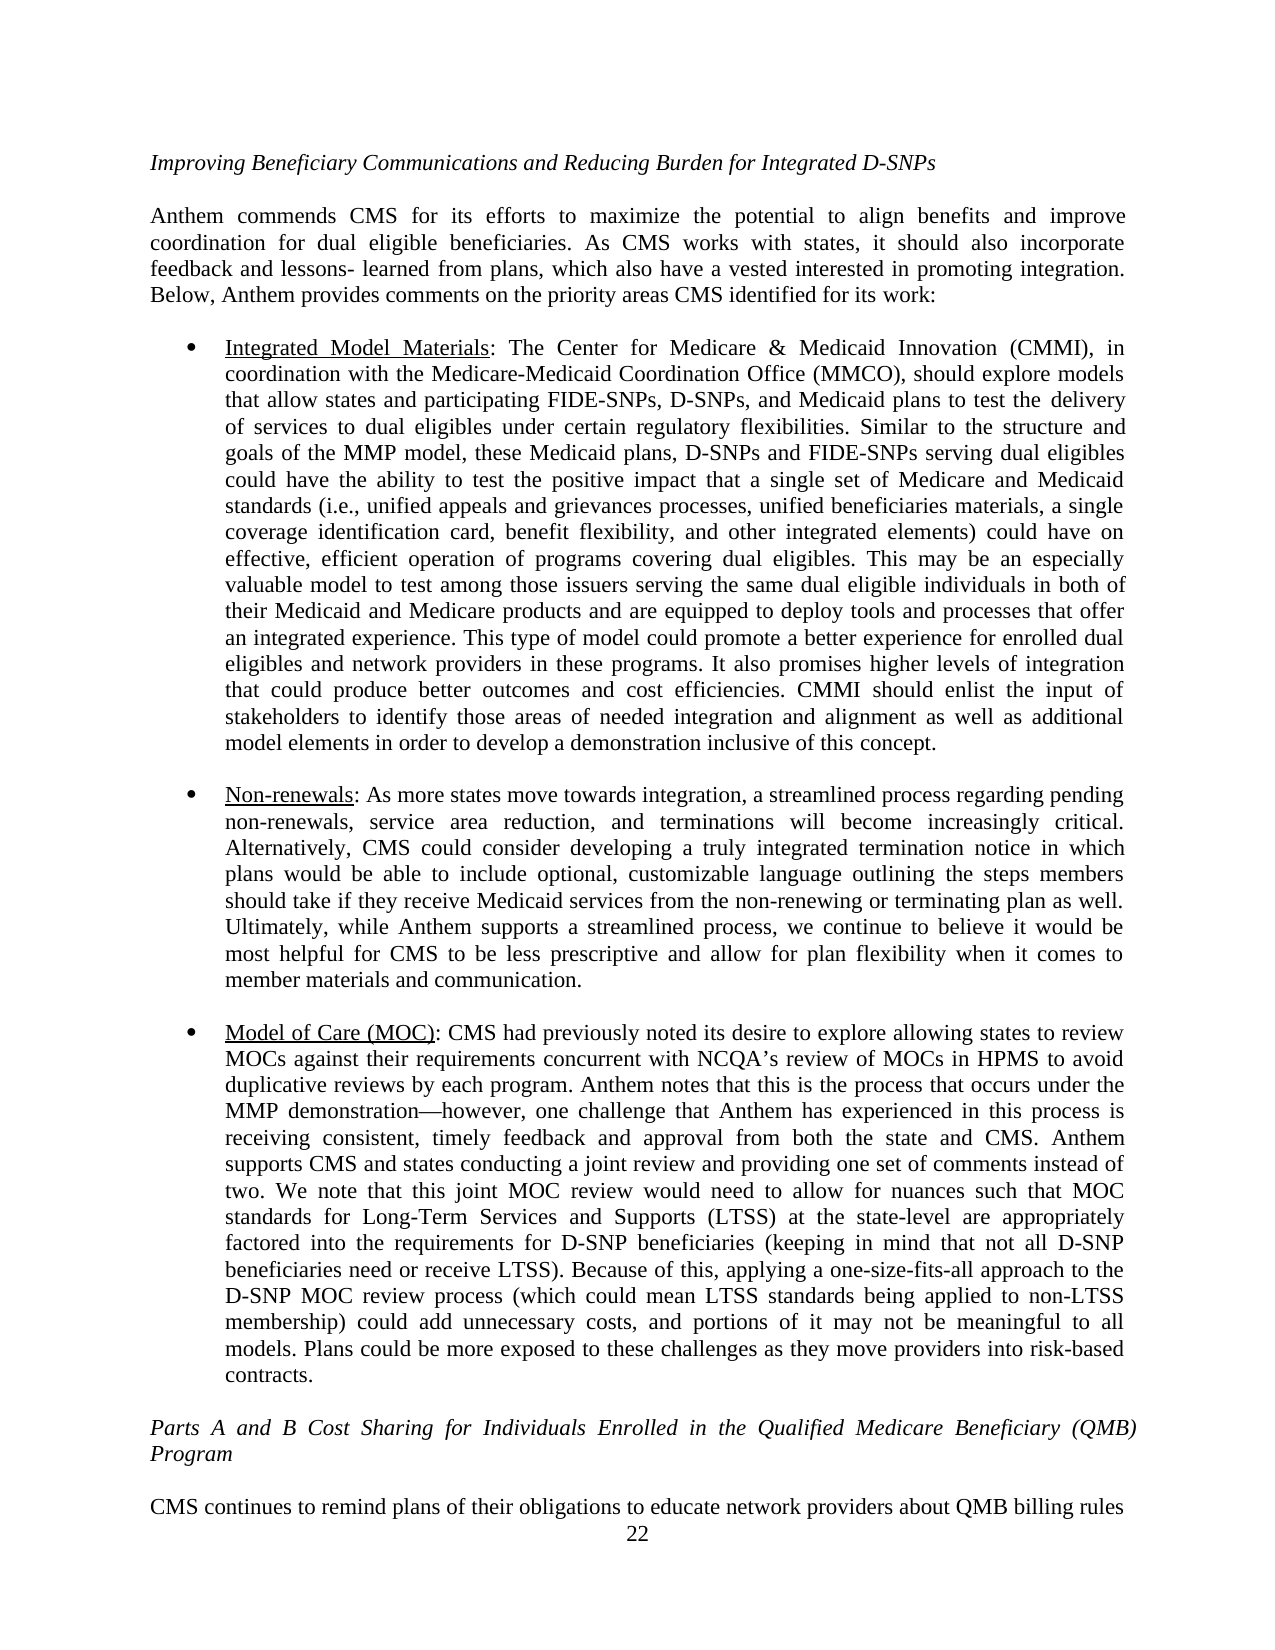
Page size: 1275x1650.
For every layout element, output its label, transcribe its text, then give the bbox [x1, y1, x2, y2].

text Anthem commends CMS for its efforts to maximize the potential to align benefits and improve coordination for dual eligible beneficiaries. As CMS works with states, it should also incorporate feedback and lessons- learned from plans, which also have a vested interested in promoting integration. Below, Anthem provides comments on the priority areas CMS identified for its work: [150, 202, 1126, 308]
list Model of Care (MOC): CMS had previously noted its desire to explore allowing states to review MOCs against their requirements concurrent with NCQA’s review of MOCs in HPMS to avoid duplicative reviews by each program. Anthem notes that this is the process that occurs under the MMP demonstration—however, one challenge that Anthem has experienced in this process is receiving consistent, timely feedback and approval from both the state and CMS. Anthem supports CMS and states conducting a joint review and providing one set of comments instead of two. We note that this joint MOC review would need to allow for nuances such that MOC standards for Long-Term Services and Supports (LTSS) at the state-level are appropriately factored into the requirements for D-SNP beneficiaries (keeping in mind that not all D-SNP beneficiaries need or receive LTSS). Because of this, applying a one-size-fits-all approach to the D-SNP MOC review process (which could mean LTSS standards being applied to non-LTSS membership) could add unnecessary costs, and portions of it may not be meaningful to all models. Plans could be more exposed to these challenges as they move providers into risk-based contracts. [187, 1018, 1126, 1387]
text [150, 1493, 1125, 1519]
list Non-renewals: As more states move towards integration, a streamlined process regarding pending non-renewals, service area reduction, and terminations will become increasingly critical. Alternatively, CMS could consider developing a truly integrated termination notice in which plans would be able to include optional, customizable language outlining the steps members should take if they receive Medicaid services from the non-renewing or terminating plan as well. Ultimately, while Anthem supports a streamlined process, we continue to believe it would be most helpful for CMS to be less prescriptive and allow for plan flexibility when it comes to member materials and communication. [187, 781, 1126, 992]
text Improving Beneficiary Communications and Reducing Burden for Integrated D-SNPs [150, 149, 1137, 176]
text Parts A and B Cost Sharing for Individuals Enrolled in the Qualified Medicare Beneficiary (QMB) Program [150, 1414, 1137, 1467]
list Integrated Model Materials: The Center for Medicare & Medicaid Innovation (CMMI), in coordination with the Medicare-Medicaid Coordination Office (MMCO), should explore models that allow states and participating FIDE-SNPs, D-SNPs, and Medicaid plans to test the delivery of services to dual eligibles under certain regulatory flexibilities. Similar to the structure and goals of the MMP model, these Medicaid plans, D-SNPs and FIDE-SNPs serving dual eligibles could have the ability to test the positive impact that a single set of Medicare and Medicaid standards (i.e., unified appeals and grievances processes, unified beneficiaries materials, a single coverage identification card, benefit flexibility, and other integrated elements) could have on effective, efficient operation of programs covering dual eligibles. This may be an especially valuable model to test among those issuers serving the same dual eligible individuals in both of their Medicaid and Medicare products and are equipped to deploy tools and processes that offer an integrated experience. This type of model could promote a better experience for enrolled dual eligibles and network providers in these programs. It also promises higher levels of integration that could produce better outcomes and cost efficiencies. CMMI should enlist the input of stakeholders to identify those areas of needed integration and alignment as well as additional model elements in order to develop a demonstration inclusive of this concept. [187, 334, 1126, 756]
